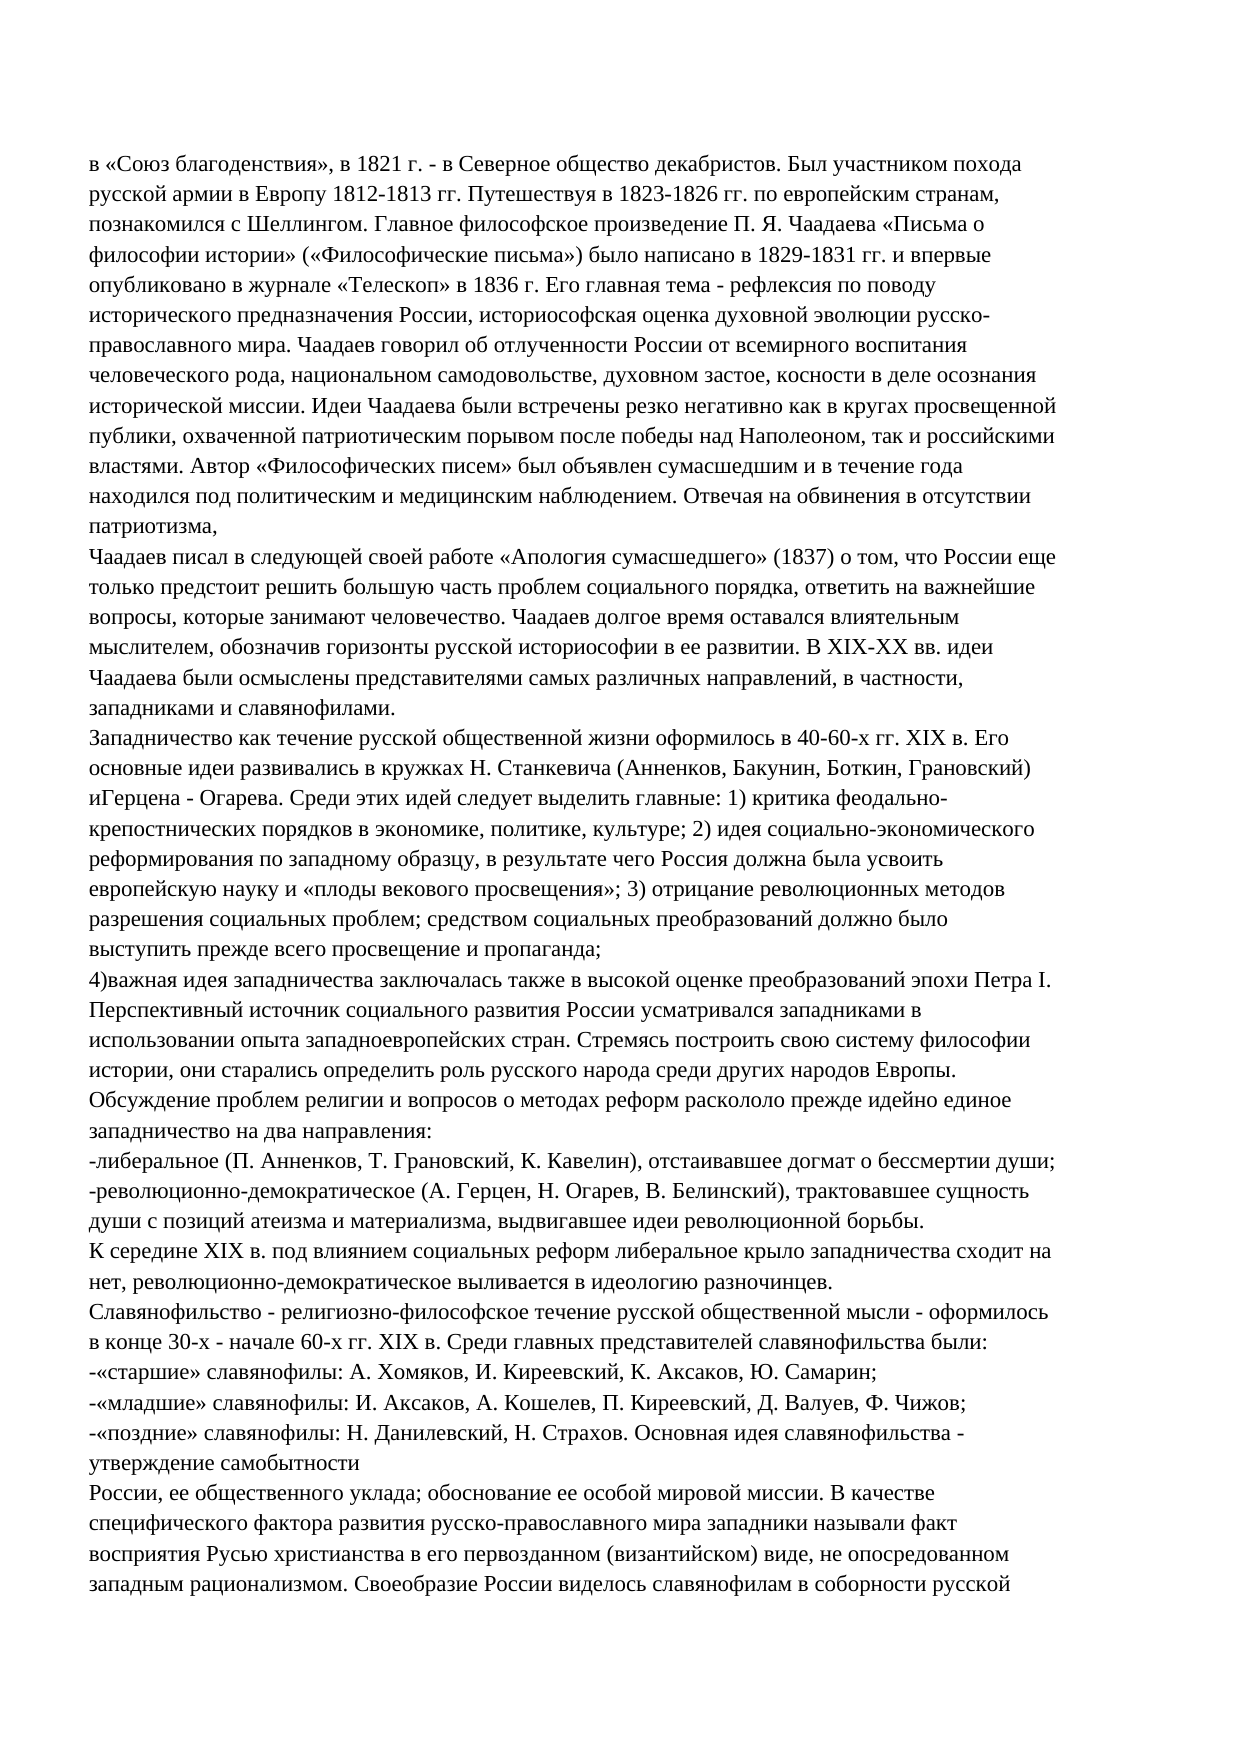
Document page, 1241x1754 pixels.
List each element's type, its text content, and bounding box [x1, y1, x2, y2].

text исторической миссии. Идеи Чаадаева были встречены резко негативно как в кругах просвещенной [88, 392, 1122, 418]
text -либеральное (П. Анненков, Т. Грановский, К. Кавелин), отстаивавшее догмат о бессмертии души; [88, 1147, 1122, 1173]
text реформирования по западному образцу, в результате чего Россия должна была усвоить [88, 845, 1122, 871]
text -«младшие» славянофилы: И. Аксаков, А. Кошелев, П. Киреевский, Д. Валуев, Ф. Чижов; [88, 1388, 1122, 1415]
text Западничество как течение русской общественной жизни оформилось в 40-60-х гг. ХIХ в. Его [88, 724, 1122, 750]
text Чаадаева были осмыслены представителями самых различных направлений, в частности, [88, 663, 1122, 690]
text патриотизма, [88, 512, 1122, 539]
text познакомился с Шеллингом. Главное философское произведение П. Я. Чаадаева «Письма о [88, 210, 1122, 237]
text восприятия Русью христианства в его первозданном (византийском) виде, не опосредованном [88, 1539, 1122, 1566]
text Перспективный источник социального развития России усматривался западниками в [88, 996, 1122, 1022]
text западным рационализмом. Своеобразие России виделось славянофилам в соборности русской [88, 1570, 1122, 1596]
text православного мира. Чаадаев говорил об отлученности России от всемирного воспитания [88, 331, 1122, 358]
text Славянофильство - религиозно-философское течение русской общественной мысли - оформилось [88, 1298, 1122, 1324]
text европейскую науку и «плоды векового просвещения»; 3) отрицание революционных методов [88, 875, 1122, 901]
text нет, революционно-демократическое выливается в идеологию разночинцев. [88, 1268, 1122, 1294]
text только предстоит решить большую часть проблем социального порядка, ответить на важнейшие [88, 573, 1122, 599]
text исторического предназначения России, историософская оценка духовной эволюции русско- [88, 301, 1122, 327]
text истории, они старались определить роль русского народа среди других народов Европы. [88, 1056, 1122, 1083]
text использовании опыта западноевропейских стран. Стремясь построить свою систему философии [88, 1026, 1122, 1052]
text в «Союз благоденствия», в 1821 г. - в Северное общество декабристов. Был участником похода [88, 150, 1122, 176]
text человеческого рода, национальном самодовольстве, духовном застое, косности в деле осознания [88, 361, 1122, 388]
text разрешения социальных проблем; средством социальных преобразований должно было [88, 905, 1122, 932]
text в конце 30-х - начале 60-х гг. ХIХ в. Среди главных представителей славянофильства были: [88, 1328, 1122, 1354]
text западничество на два направления: [88, 1117, 1122, 1143]
text западниками и славянофилами. [88, 694, 1122, 720]
text основные идеи развивались в кружках Н. Станкевича (Анненков, Бакунин, Боткин, Грановский) иГерцена - Огарева. Среди этих идей следует выделить главные: 1) критика феодально- [88, 754, 1122, 811]
text властями. Автор «Философических писем» был объявлен сумасшедшим и в течение года [88, 452, 1122, 478]
text выступить прежде всего просвещение и пропаганда; [88, 935, 1122, 962]
text мыслителем, обозначив горизонты русской историософии в ее развитии. В ХIХ-ХХ вв. идеи [88, 633, 1122, 660]
text -революционно-демократическое (А. Герцен, Н. Огарев, В. Белинский), трактовавшее сущность [88, 1177, 1122, 1203]
text 4)важная идея западничества заключалась также в высокой оценке преобразований эпохи Петра I. [88, 966, 1122, 992]
text философии истории» («Философические письма») было написано в 1829-1831 гг. и впервые [88, 241, 1122, 267]
text вопросы, которые занимают человечество. Чаадаев долгое время оставался влиятельным [88, 603, 1122, 629]
text Обсуждение проблем религии и вопросов о методах реформ раскололо прежде идейно единое [88, 1086, 1122, 1113]
text крепостнических порядков в экономике, политике, культуре; 2) идея социально-экономического [88, 814, 1122, 841]
text -«старшие» славянофилы: А. Хомяков, И. Киреевский, К. Аксаков, Ю. Самарин; [88, 1358, 1122, 1385]
text К середине ХIХ в. под влиянием социальных реформ либеральное крыло западничества сходит на [88, 1237, 1122, 1264]
text России, ее общественного уклада; обоснование ее особой мировой миссии. В качестве [88, 1479, 1122, 1506]
text находился под политическим и медицинским наблюдением. Отвечая на обвинения в отсутствии [88, 482, 1122, 509]
text утверждение самобытности [88, 1449, 1122, 1475]
text опубликовано в журнале «Телескоп» в 1836 г. Его главная тема - рефлексия по поводу [88, 271, 1122, 297]
text -«поздние» славянофилы: Н. Данилевский, Н. Страхов. Основная идея славянофильства - [88, 1419, 1122, 1445]
text специфического фактора развития русско-православного мира западники называли факт [88, 1509, 1122, 1536]
text души с позиций атеизма и материализма, выдвигавшее идеи революционной борьбы. [88, 1207, 1122, 1234]
text Чаадаев писал в следующей своей работе «Апология сумасшедшего» (1837) о том, что России еще [88, 543, 1122, 569]
text публики, охваченной патриотическим порывом после победы над Наполеоном, так и российскими [88, 422, 1122, 448]
text русской армии в Европу 1812-1813 гг. Путешествуя в 1823-1826 гг. по европейским странам, [88, 180, 1122, 207]
